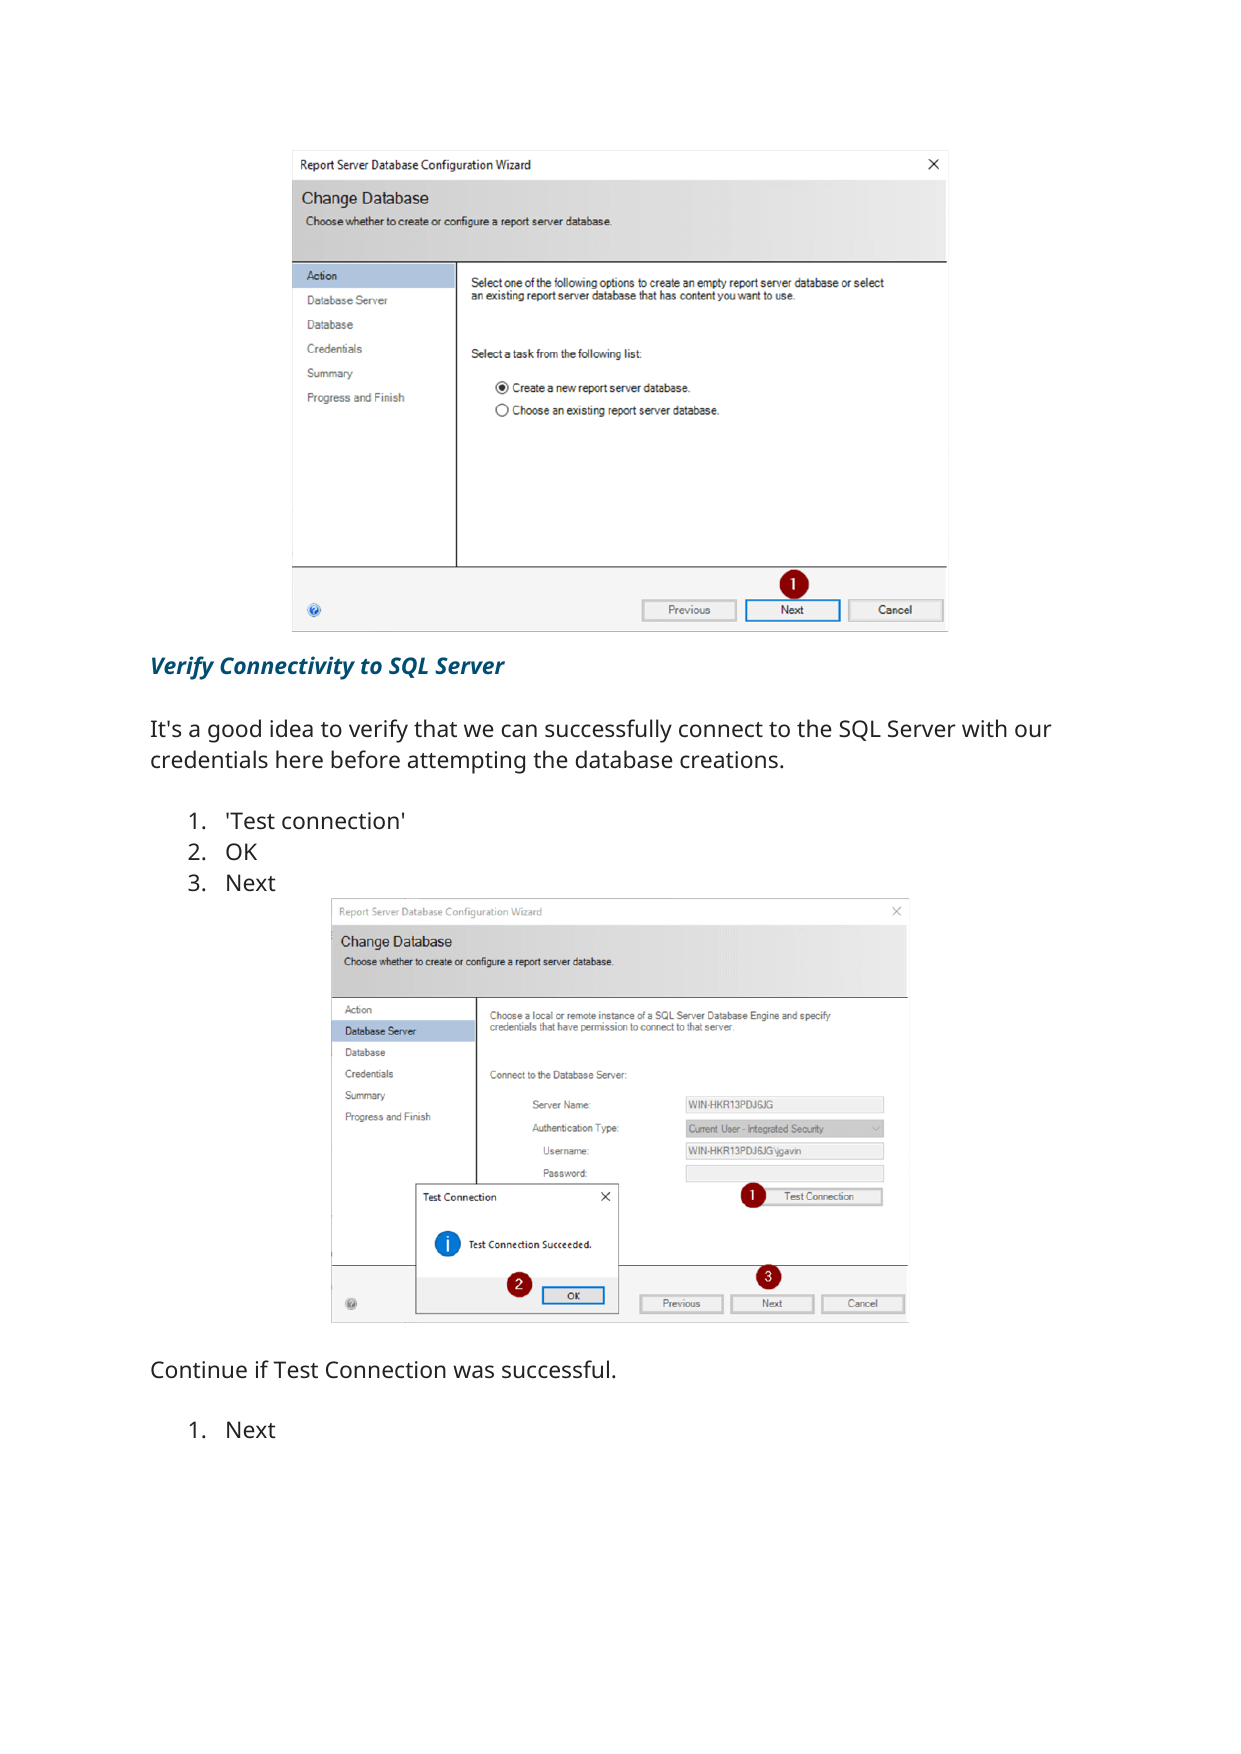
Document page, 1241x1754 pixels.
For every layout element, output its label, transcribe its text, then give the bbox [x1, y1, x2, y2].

picture [331, 898, 910, 1323]
picture [292, 150, 949, 632]
list Next [187, 1414, 1090, 1445]
text Continue if Test Connection was successful. [150, 1354, 1090, 1385]
list OK [187, 836, 1090, 867]
list Next [187, 867, 1090, 898]
subtitle Verify Connectivity to SQL Server [150, 650, 1090, 681]
list 'Test connection' [187, 805, 1090, 836]
text It's a good idea to verify that we can successfully connect to the SQL Server with our credentials here before attempting the database creations. [150, 713, 1090, 776]
